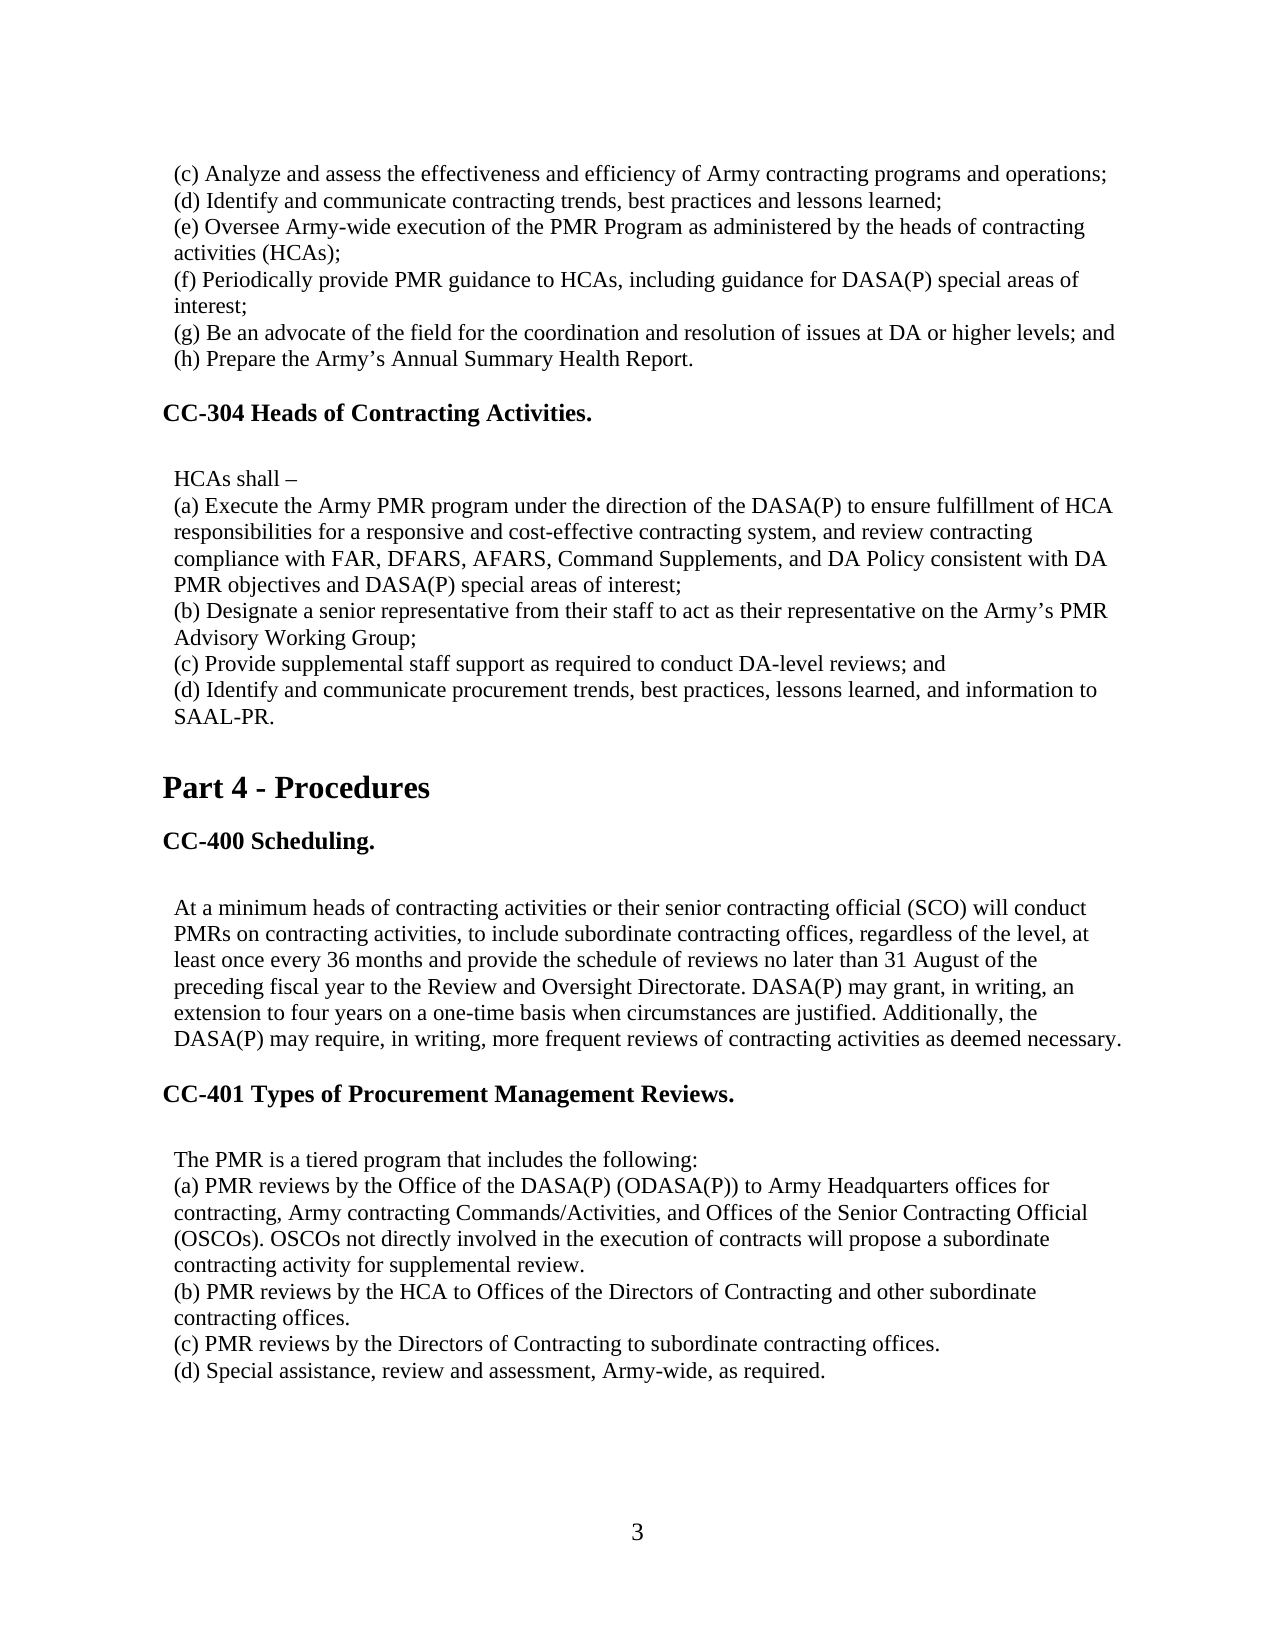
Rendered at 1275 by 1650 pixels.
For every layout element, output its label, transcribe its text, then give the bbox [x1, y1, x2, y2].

text At a minimum heads of contracting activities or their senior contracting official (SCO) will conduct PMRs on contracting activities, to include subordinate contracting offices, regardless of the level, at least once every 36 months and provide the schedule of reviews no later than 31 August of the preceding fiscal year to the Review and Oversight Directorate. DASA(P) may grant, in writing, an extension to four years on a one-time basis when circumstances are justified. Additionally, the DASA(P) may require, in writing, more frequent reviews of contracting activities as deemed necessary. [163, 883, 1135, 1062]
subtitle Part 4 - Procedures [162, 769, 1125, 806]
text (g) Be an advocate of the field for the coordination and resolution of issues at DA or higher levels; and [163, 318, 1135, 345]
subtitle CC-304 Heads of Contracting Activities. [162, 398, 1125, 427]
text (c) Provide supplemental staff support as required to conduct DA-level reviews; and [163, 650, 1135, 676]
text (c) PMR reviews by the Directors of Contracting to subordinate contracting offices. [163, 1331, 1135, 1357]
text (d) Identify and communicate procurement trends, best practices, lessons learned, and information to SAAL-PR. [163, 676, 1135, 739]
text (d) Identify and communicate contracting trends, best practices and lessons learned; [163, 187, 1135, 213]
text (b) PMR reviews by the HCA to Offices of the Directors of Contracting and other subordinate contracting offices. [163, 1278, 1135, 1331]
text The PMR is a tiered program that includes the following: [163, 1136, 1135, 1172]
text (a) Execute the Army PMR program under the direction of the DASA(P) to ensure fulfillment of HCA responsibilities for a responsive and cost-effective contracting system, and review contracting compliance with FAR, DFARS, AFARS, Command Supplements, and DA Policy consistent with DA PMR objectives and DASA(P) special areas of interest; [163, 492, 1135, 597]
text (c) Analyze and assess the effectiveness and efficiency of Army contracting programs and operations; [163, 150, 1135, 187]
text HCAs shall – [163, 455, 1135, 492]
text (h) Prepare the Army’s Annual Summary Health Report. [163, 345, 1135, 382]
text (a) PMR reviews by the Office of the DASA(P) (ODASA(P)) to Army Headquarters offices for contracting, Army contracting Commands/Activities, and Offices of the Senior Contracting Official (OSCOs). OSCOs not directly involved in the execution of contracts will propose a subordinate contracting activity for supplemental review. [163, 1172, 1135, 1278]
text (e) Oversee Army-wide execution of the PMR Program as administered by the heads of contracting activities (HCAs); [163, 213, 1135, 266]
text (d) Special assistance, review and assessment, Army-wide, as required. [163, 1357, 1135, 1394]
subtitle CC-400 Scheduling. [162, 826, 1125, 855]
subtitle CC-401 Types of Procurement Management Reviews. [162, 1079, 1125, 1108]
text (b) Designate a senior representative from their staff to act as their representative on the Army’s PMR Advisory Working Group; [163, 597, 1135, 650]
text (f) Periodically provide PMR guidance to HCAs, including guidance for DASA(P) special areas of interest; [163, 266, 1135, 318]
